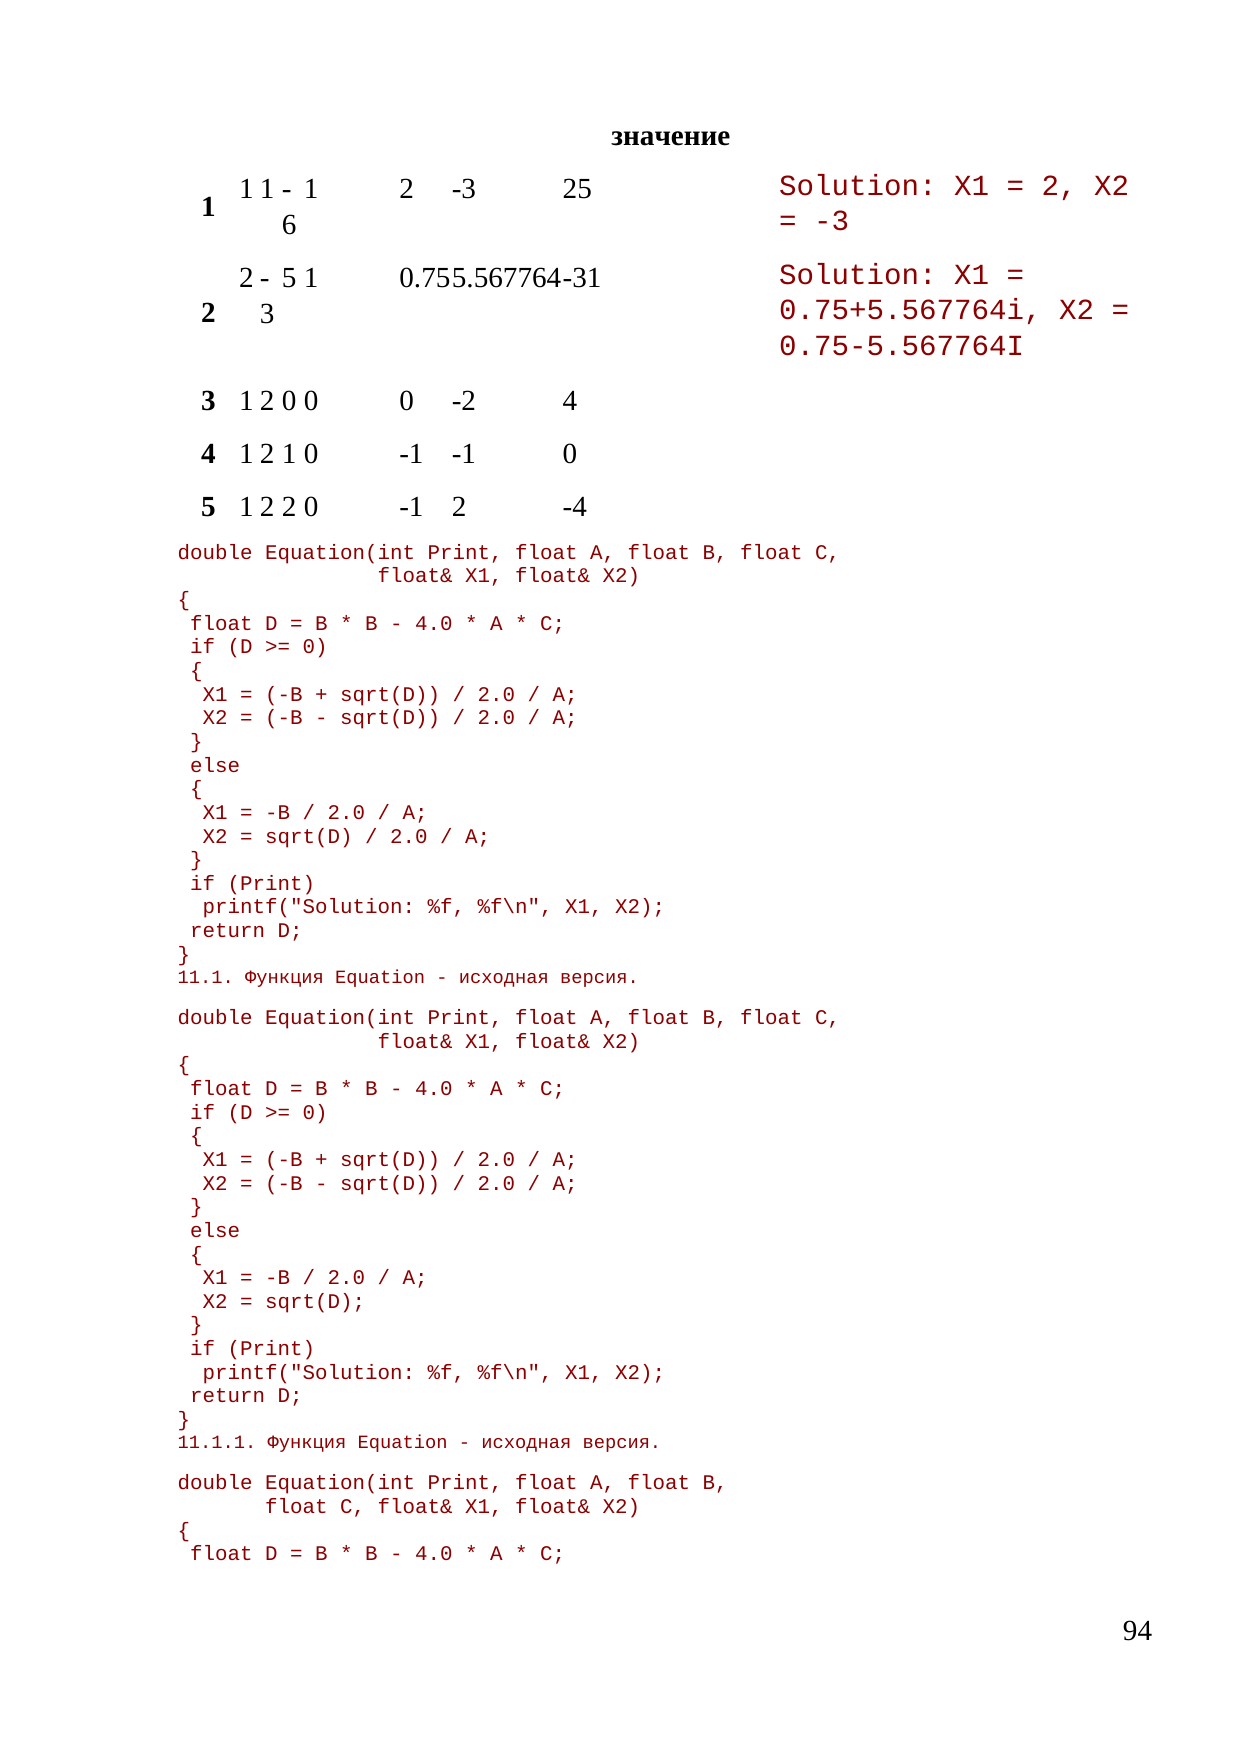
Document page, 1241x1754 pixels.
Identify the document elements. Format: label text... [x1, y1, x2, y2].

text return D; [177, 920, 1152, 944]
text } [177, 1196, 1152, 1220]
text } [177, 944, 1152, 967]
text X1 = (-B + sqrt(D)) / 2.0 / A; [177, 684, 1152, 707]
text float D = B * B - 4.0 * A * C; [177, 1078, 1152, 1102]
text { [177, 660, 1152, 684]
text X1 = -B / 2.0 / A; [177, 1267, 1152, 1291]
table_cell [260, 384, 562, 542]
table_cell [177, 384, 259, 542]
text float D = B * B - 4.0 * A * C; [177, 613, 1152, 636]
text { [177, 1519, 1152, 1543]
text else [177, 755, 1152, 778]
text { [177, 778, 1152, 802]
text X2 = sqrt(D) / 2.0 / A; [177, 826, 1152, 849]
text } [177, 1409, 1152, 1433]
text if (D >= 0) [177, 636, 1152, 660]
text { [177, 1054, 1152, 1078]
text float& X1, float& X2) [177, 1031, 1152, 1054]
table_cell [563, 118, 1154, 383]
text float& X1, float& X2) [177, 566, 1152, 589]
text double Equation(int Print, float A, float B, float C, [177, 542, 1152, 566]
text { [177, 589, 1152, 613]
text X1 = -B / 2.0 / A; [177, 802, 1152, 826]
text if (Print) [177, 873, 1152, 897]
text if (D >= 0) [177, 1102, 1152, 1125]
text printf("Solution: %f, %f\n", X1, X2); [177, 897, 1152, 920]
text return D; [177, 1385, 1152, 1409]
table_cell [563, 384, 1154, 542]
text double Equation(int Print, float A, float B, float C, [177, 1007, 1152, 1031]
text else [177, 1220, 1152, 1243]
text printf("Solution: %f, %f\n", X1, X2); [177, 1362, 1152, 1385]
text 11.1.1. Функция Equation - исходная версия. [177, 1433, 1152, 1454]
text X2 = (-B - sqrt(D)) / 2.0 / A; [177, 1173, 1152, 1196]
text 11.1. Функция Equation - исходная версия. [177, 967, 1152, 989]
text X2 = sqrt(D); [177, 1291, 1152, 1314]
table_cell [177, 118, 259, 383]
text X2 = (-B - sqrt(D)) / 2.0 / A; [177, 707, 1152, 731]
text { [177, 1243, 1152, 1267]
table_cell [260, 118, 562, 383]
text } [177, 1314, 1152, 1338]
text } [177, 849, 1152, 873]
text } [177, 731, 1152, 755]
text float D = B * B - 4.0 * A * C; [177, 1543, 1152, 1567]
text { [177, 1125, 1152, 1149]
text if (Print) [177, 1338, 1152, 1362]
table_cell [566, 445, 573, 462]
text float C, float& X1, float& X2) [177, 1496, 1152, 1519]
text X1 = (-B + sqrt(D)) / 2.0 / A; [177, 1149, 1152, 1173]
text double Equation(int Print, float A, float B, [177, 1472, 1152, 1496]
